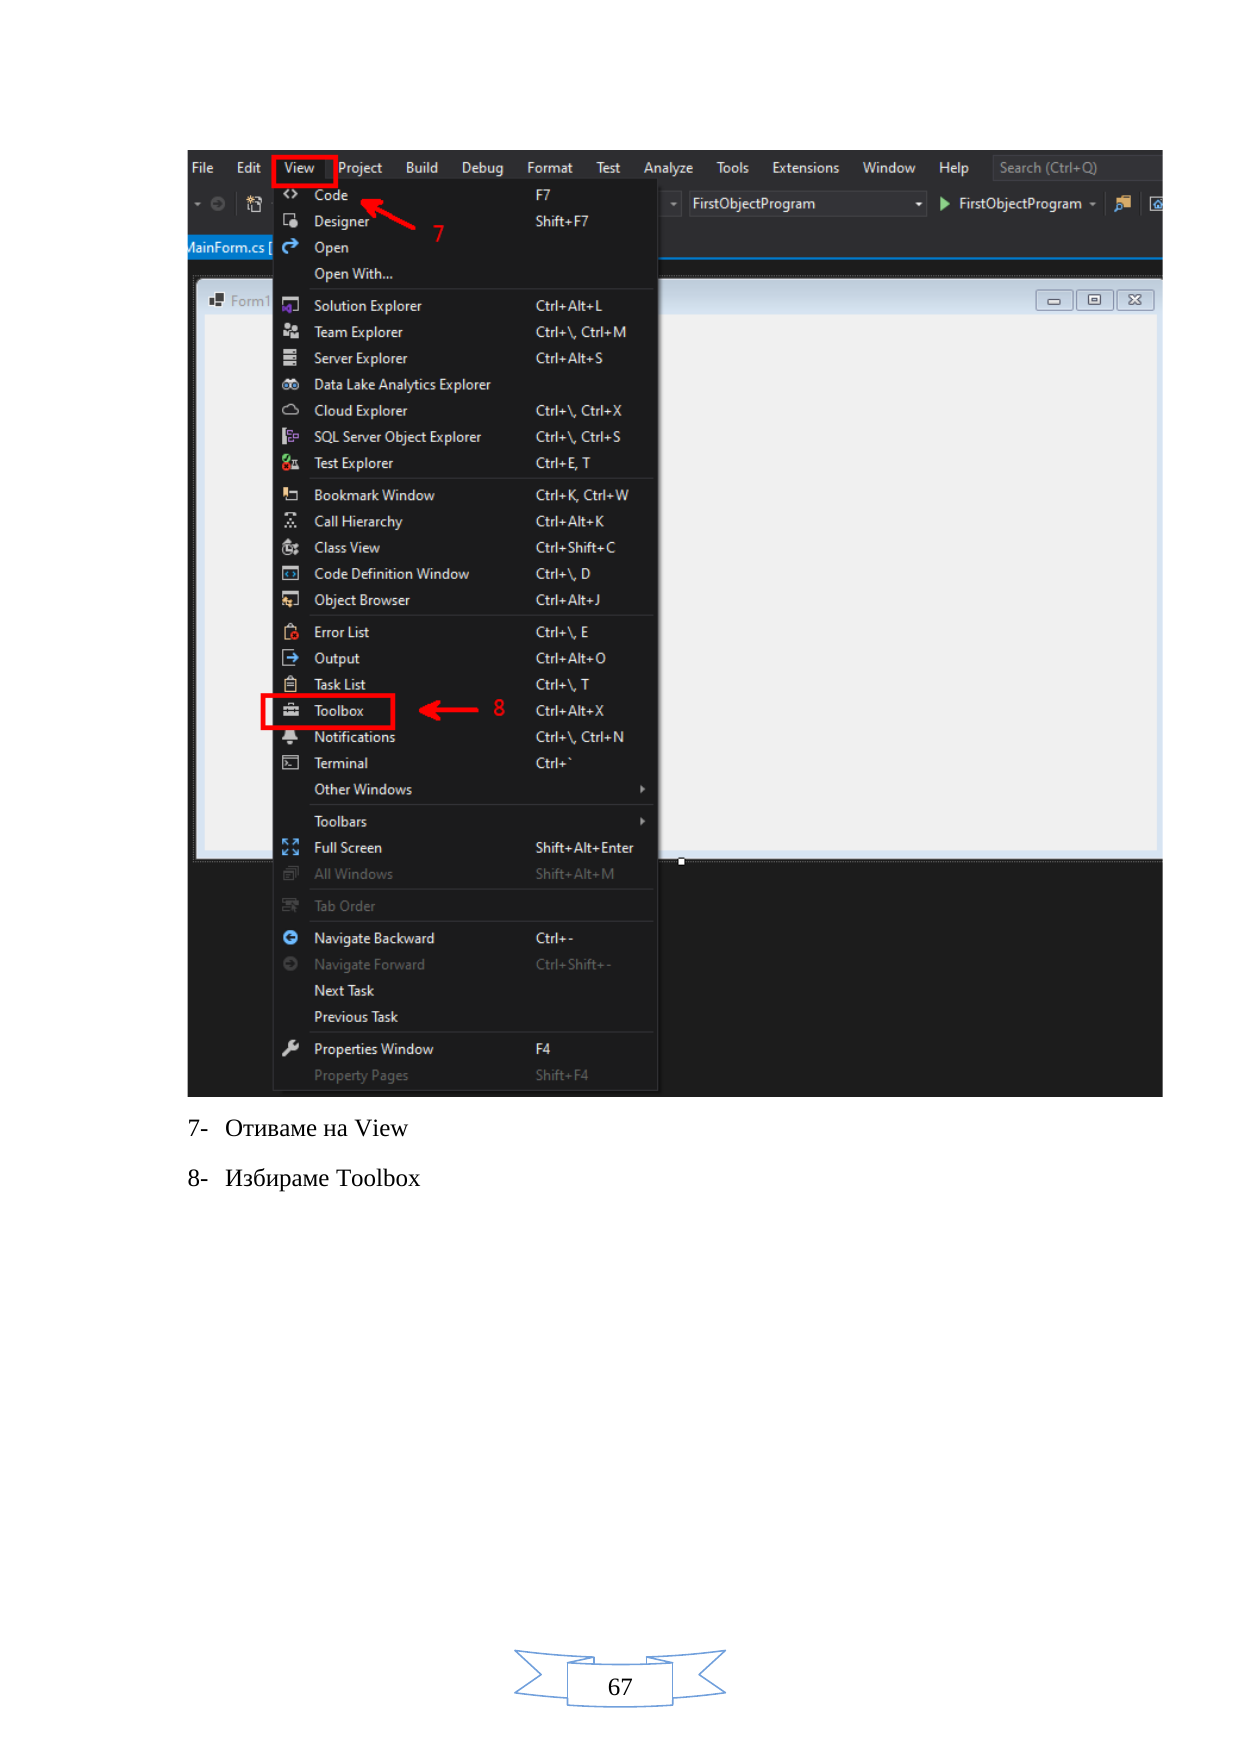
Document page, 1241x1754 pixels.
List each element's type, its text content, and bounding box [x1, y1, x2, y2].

picture [187, 150, 1163, 1097]
list Отиваме на View [187, 1113, 1090, 1142]
list Избираме Toolbox [187, 1163, 1090, 1191]
